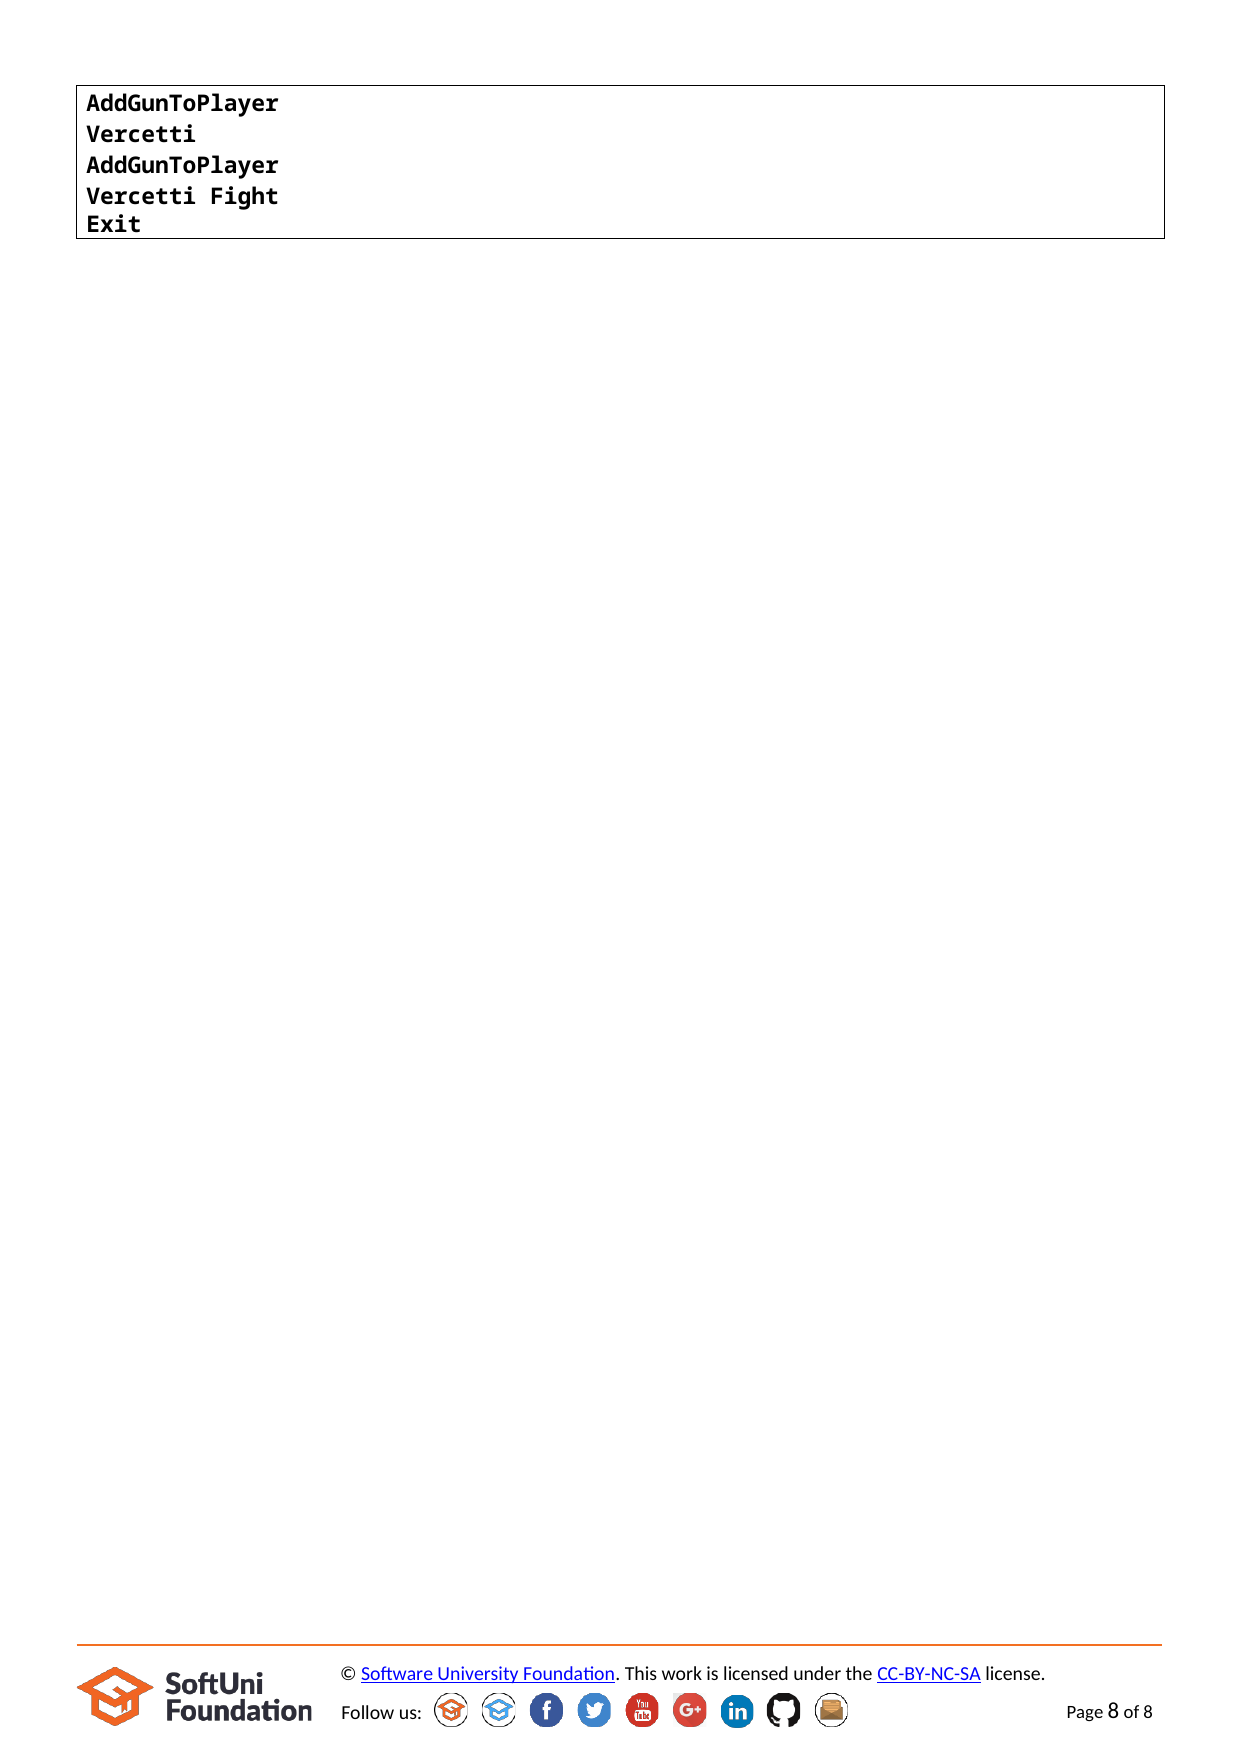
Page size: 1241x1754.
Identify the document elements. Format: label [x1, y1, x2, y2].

picture [745, 1695, 754, 1704]
picture [482, 1693, 516, 1727]
picture [721, 1695, 730, 1704]
picture [529, 1693, 563, 1727]
picture [745, 1719, 754, 1728]
picture [736, 1708, 746, 1719]
picture [434, 1693, 468, 1727]
picture [76, 1667, 312, 1726]
picture [625, 1693, 659, 1727]
picture [814, 1693, 848, 1727]
picture [721, 1719, 730, 1728]
picture [577, 1693, 611, 1727]
picture [766, 1693, 800, 1727]
table_cell [77, 86, 1164, 238]
picture [673, 1693, 707, 1727]
